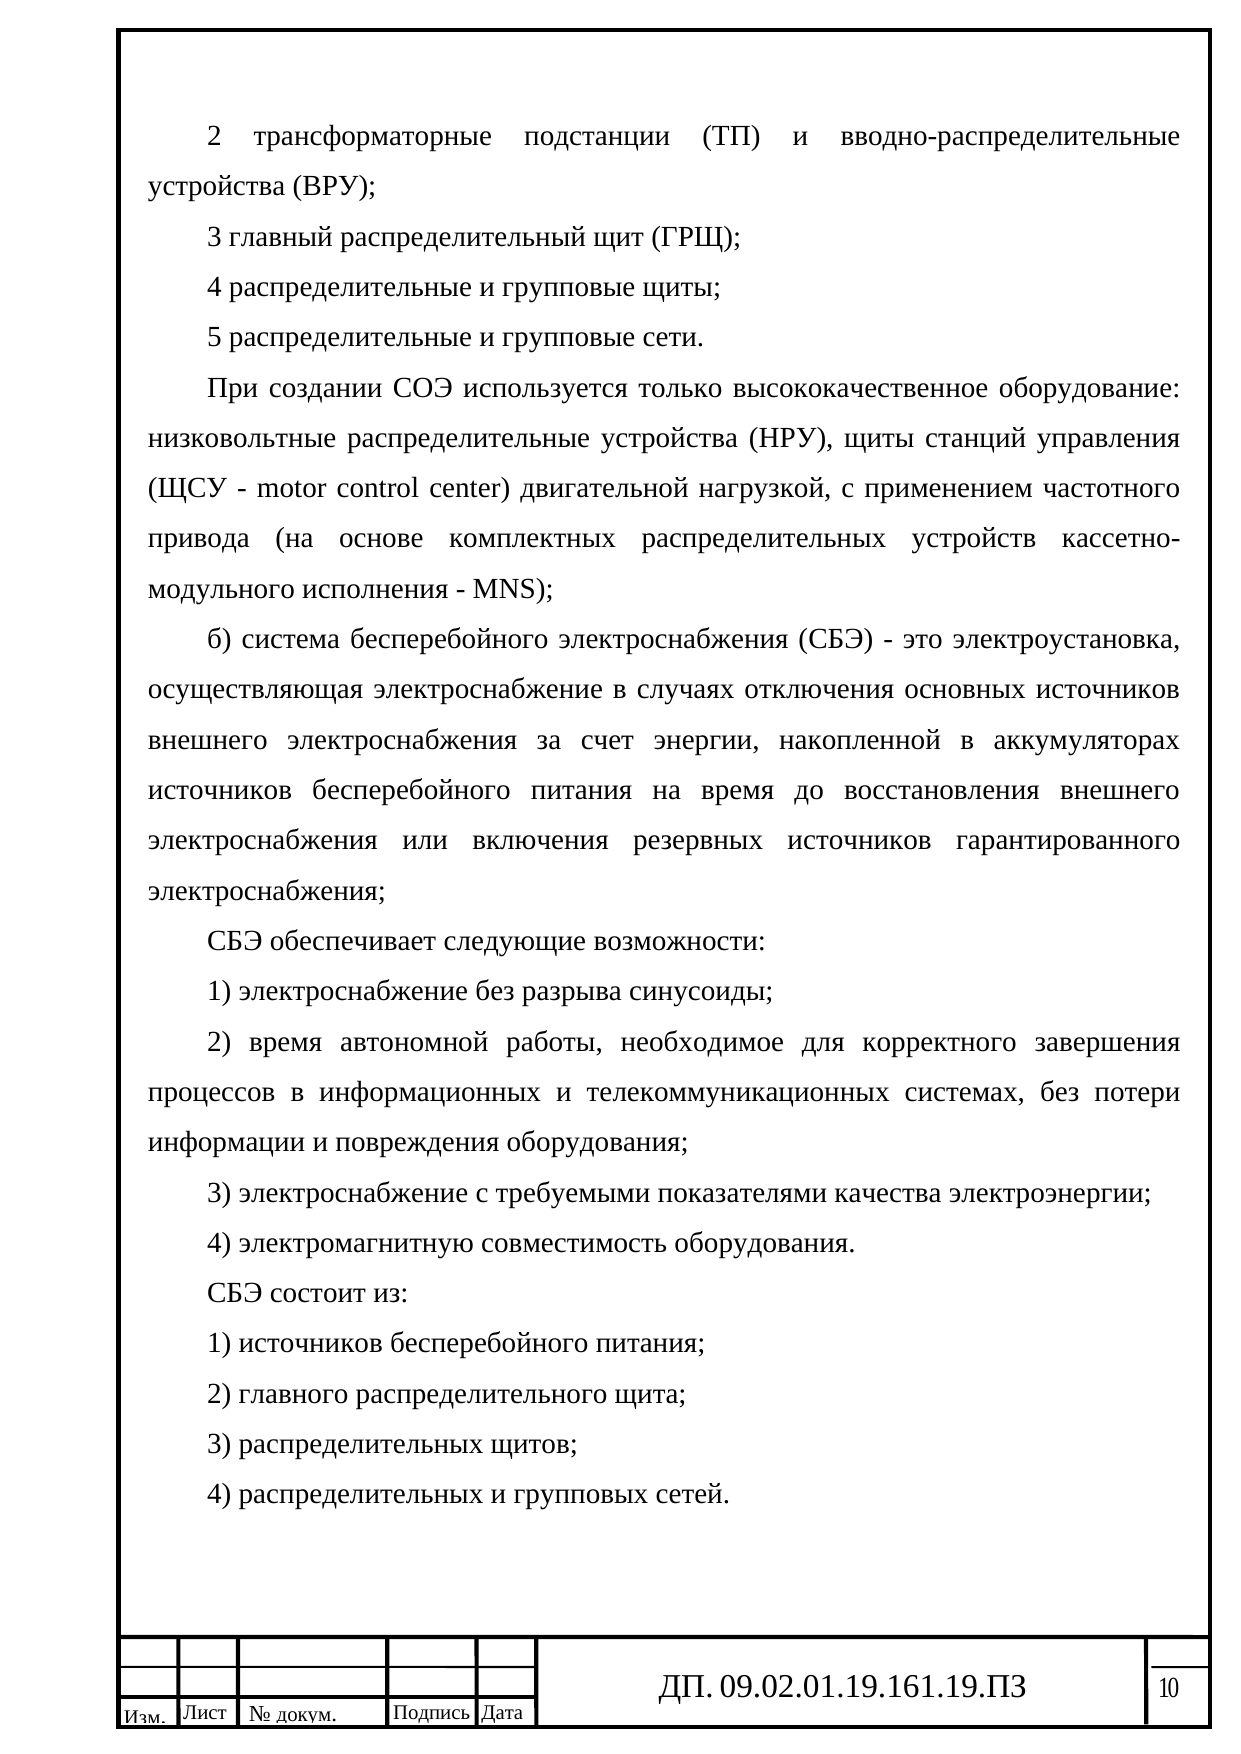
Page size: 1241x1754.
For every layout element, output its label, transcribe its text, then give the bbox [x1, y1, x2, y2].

text 4 распределительные и групповые щиты; [148, 269, 1181, 303]
text 2) время автономной работы, необходимое для корректного завершения процессов в информационных и телекоммуникационных системах, без потери информации и повреждения оборудования; [148, 1024, 1181, 1158]
text При создании СОЭ используется только высококачественное оборудование: низковольтные распределительные устройства (НРУ), щиты станций управления (ЩСУ - motor control center) двигательной нагрузкой, с применением частотного привода (на основе комплектных распределительных устройств кассетно-модульного исполнения - MNS); [148, 370, 1181, 604]
text 1) электроснабжение без разрыва синусоиды; [148, 973, 1181, 1007]
text 4) распределительных и групповых сетей. [148, 1477, 1181, 1510]
text 3) электроснабжение с требуемыми показателями качества электроэнергии; [148, 1175, 1181, 1208]
text 1) источников бесперебойного питания; [148, 1326, 1181, 1359]
text 2 трансформаторные подстанции (ТП) и вводно-распределительные устройства (ВРУ); [148, 118, 1181, 202]
text 3) распределительных щитов; [148, 1426, 1181, 1460]
text СБЭ состоит из: [148, 1275, 1181, 1309]
text 5 распределительные и групповые сети. [148, 319, 1181, 353]
text 4) электромагнитную совместимость оборудования. [148, 1225, 1181, 1258]
text б) система бесперебойного электроснабжения (СБЭ) - это электроустановка, осуществляющая электроснабжение в случаях отключения основных источников внешнего электроснабжения за счет энергии, накопленной в аккумуляторах источников бесперебойного питания на время до восстановления внешнего электроснабжения или включения резервных источников гарантированного электроснабжения; [148, 621, 1181, 906]
text СБЭ обеспечивает следующие возможности: [148, 923, 1181, 957]
text 2) главного распределительного щита; [148, 1376, 1181, 1409]
text 3 главный распределительный щит (ГРЩ); [148, 219, 1181, 252]
